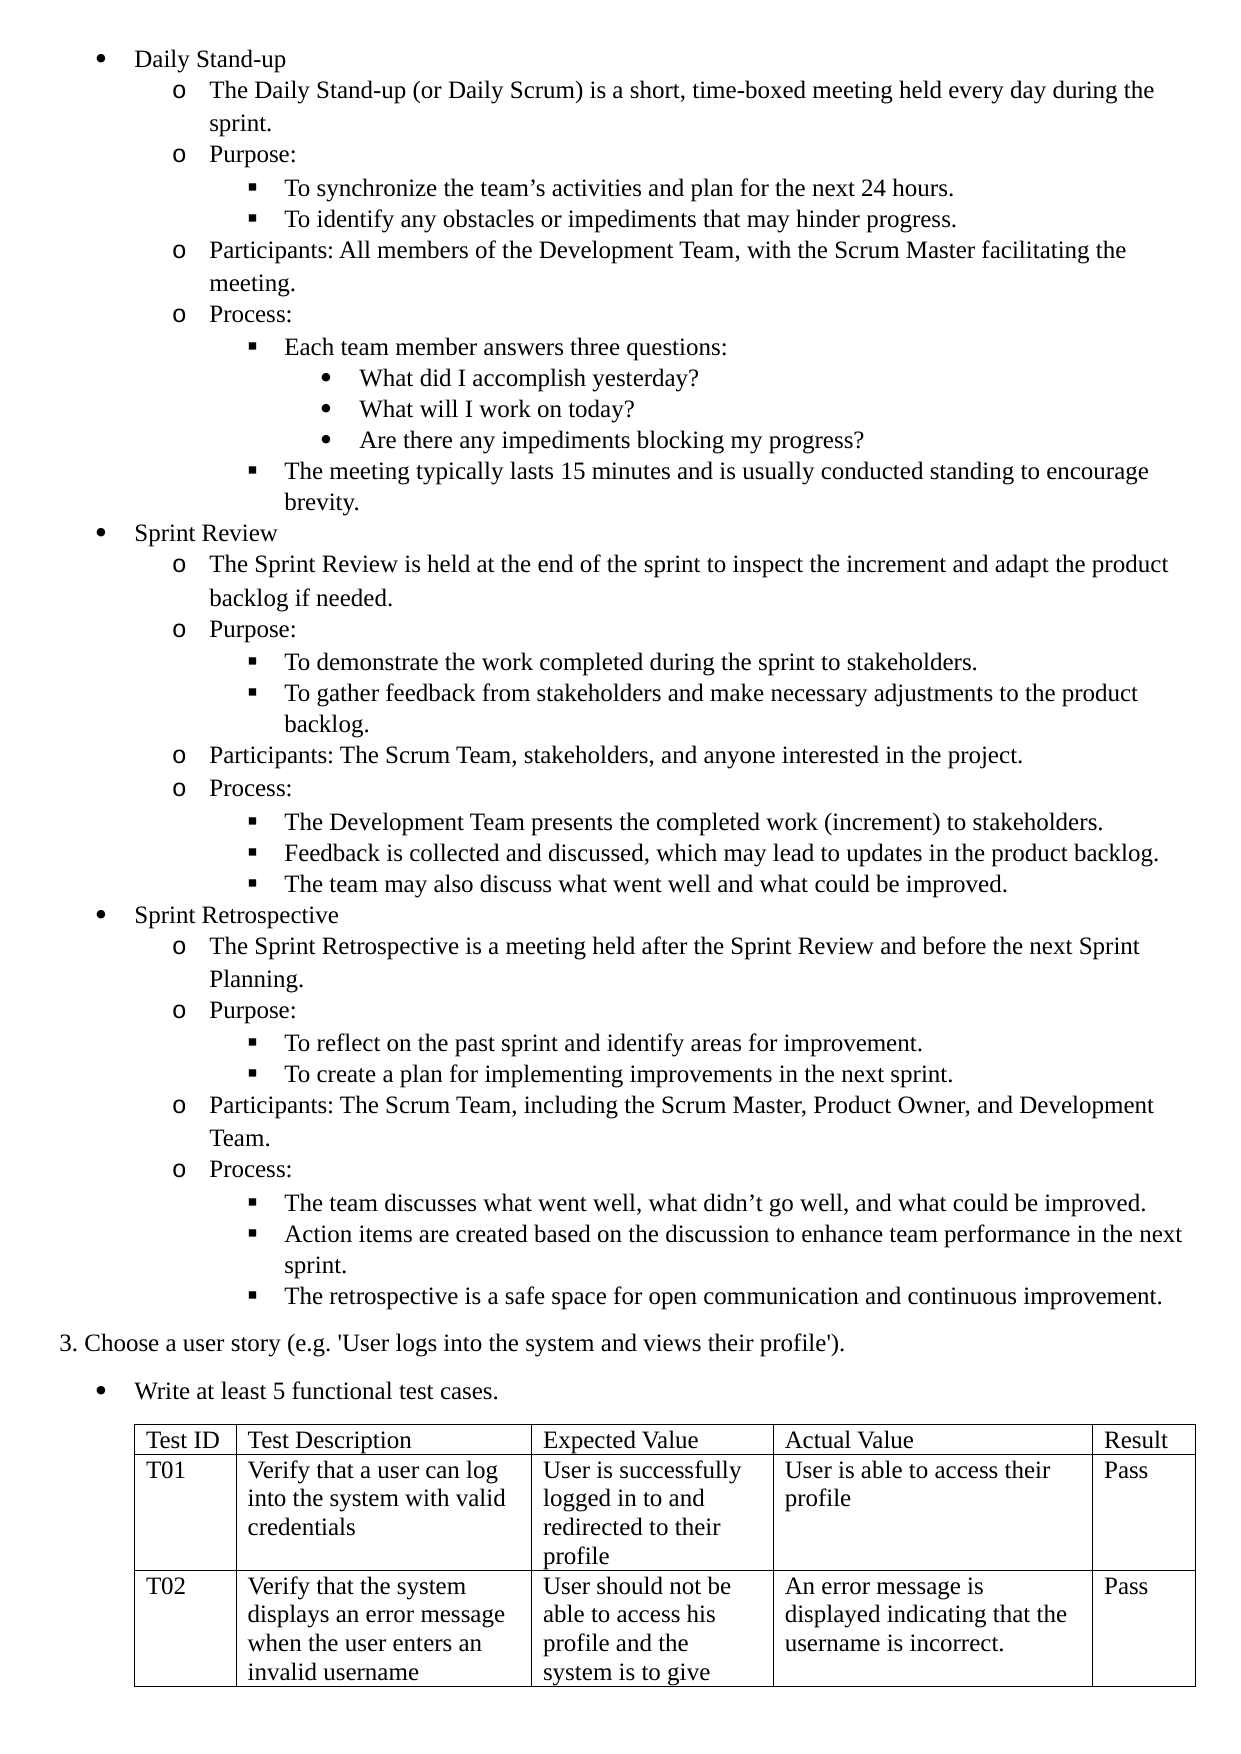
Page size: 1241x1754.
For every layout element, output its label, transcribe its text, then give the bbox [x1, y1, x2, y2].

table_header Test ID [135, 1425, 236, 1454]
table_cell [774, 1571, 1092, 1686]
list The meeting typically lasts 15 minutes and is usually conducted standing to encourage brevity. [247, 456, 1196, 516]
list Action items are created based on the discussion to enhance team performance in the next sprint. [247, 1219, 1196, 1278]
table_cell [237, 1571, 531, 1686]
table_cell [532, 1571, 773, 1686]
list To synchronize the team’s activities and plan for the next 24 hours. [247, 173, 1196, 202]
list The Sprint Review is held at the end of the sprint to inspect the increment and adapt the product backlog if needed. [172, 549, 1196, 611]
list Purpose: [172, 139, 1196, 170]
list Participants: All members of the Development Team, with the Scrum Master facilitating the meeting. [172, 235, 1196, 297]
list The retrospective is a safe space for open communication and continuous improvement. [247, 1281, 1196, 1309]
table_header Result [1093, 1425, 1195, 1454]
table_cell T01 [135, 1455, 236, 1570]
list To create a plan for implementing improvements in the next sprint. [247, 1059, 1196, 1088]
list Participants: The Scrum Team, including the Scrum Master, Product Owner, and Development Team. [172, 1090, 1196, 1152]
list To demonstrate the work completed during the sprint to stakeholders. [247, 647, 1196, 676]
table_cell Pass [1093, 1571, 1195, 1686]
list Daily Stand-up [97, 44, 1196, 73]
table_header Actual Value [774, 1425, 1092, 1454]
list Sprint Retrospective [97, 900, 1196, 928]
list The Development Team presents the completed work (increment) to stakeholders. [247, 807, 1196, 835]
list What will I work on today? [322, 394, 1196, 423]
list Sprint Review [97, 518, 1196, 547]
list Process: [172, 299, 1196, 330]
table_cell User is able to access their profile [774, 1455, 1092, 1570]
list Purpose: [172, 614, 1196, 644]
list Purpose: [172, 995, 1196, 1026]
list To gather feedback from stakeholders and make necessary adjustments to the product backlog. [247, 678, 1196, 738]
list Feedback is collected and discussed, which may lead to updates in the product backlog. [247, 838, 1196, 866]
list Are there any impediments blocking my progress? [322, 425, 1196, 454]
list What did I accomplish yesterday? [322, 363, 1196, 392]
list Participants: The Scrum Team, stakeholders, and anyone interested in the project. [172, 740, 1196, 771]
text 3. Choose a user story (e.g. 'User logs into the system and views their profile'). [59, 1328, 1196, 1357]
table_header Expected Value [532, 1425, 773, 1454]
list The team may also discuss what went well and what could be improved. [247, 869, 1196, 897]
table_cell T02 [135, 1571, 236, 1686]
table_header Test Description [237, 1425, 531, 1454]
list Write at least 5 functional test cases. [97, 1376, 1196, 1405]
list The team discusses what went well, what didn’t go well, and what could be improved. [247, 1188, 1196, 1216]
list Process: [172, 1154, 1196, 1185]
table_cell Pass [1093, 1455, 1195, 1570]
list The Daily Stand-up (or Daily Scrum) is a short, time-boxed meeting held every day during the sprint. [172, 75, 1196, 137]
list Each team member answers three questions: [247, 332, 1196, 361]
list The Sprint Retrospective is a meeting held after the Sprint Review and before the next Sprint Planning. [172, 931, 1196, 993]
list To identify any obstacles or impediments that may hinder progress. [247, 204, 1196, 233]
list To reflect on the past sprint and identify areas for improvement. [247, 1028, 1196, 1057]
table_cell Verify that a user can log into the system with valid credentials [237, 1455, 531, 1570]
list Process: [172, 773, 1196, 804]
table_cell User is successfully logged in to and redirected to their profile [532, 1455, 773, 1570]
